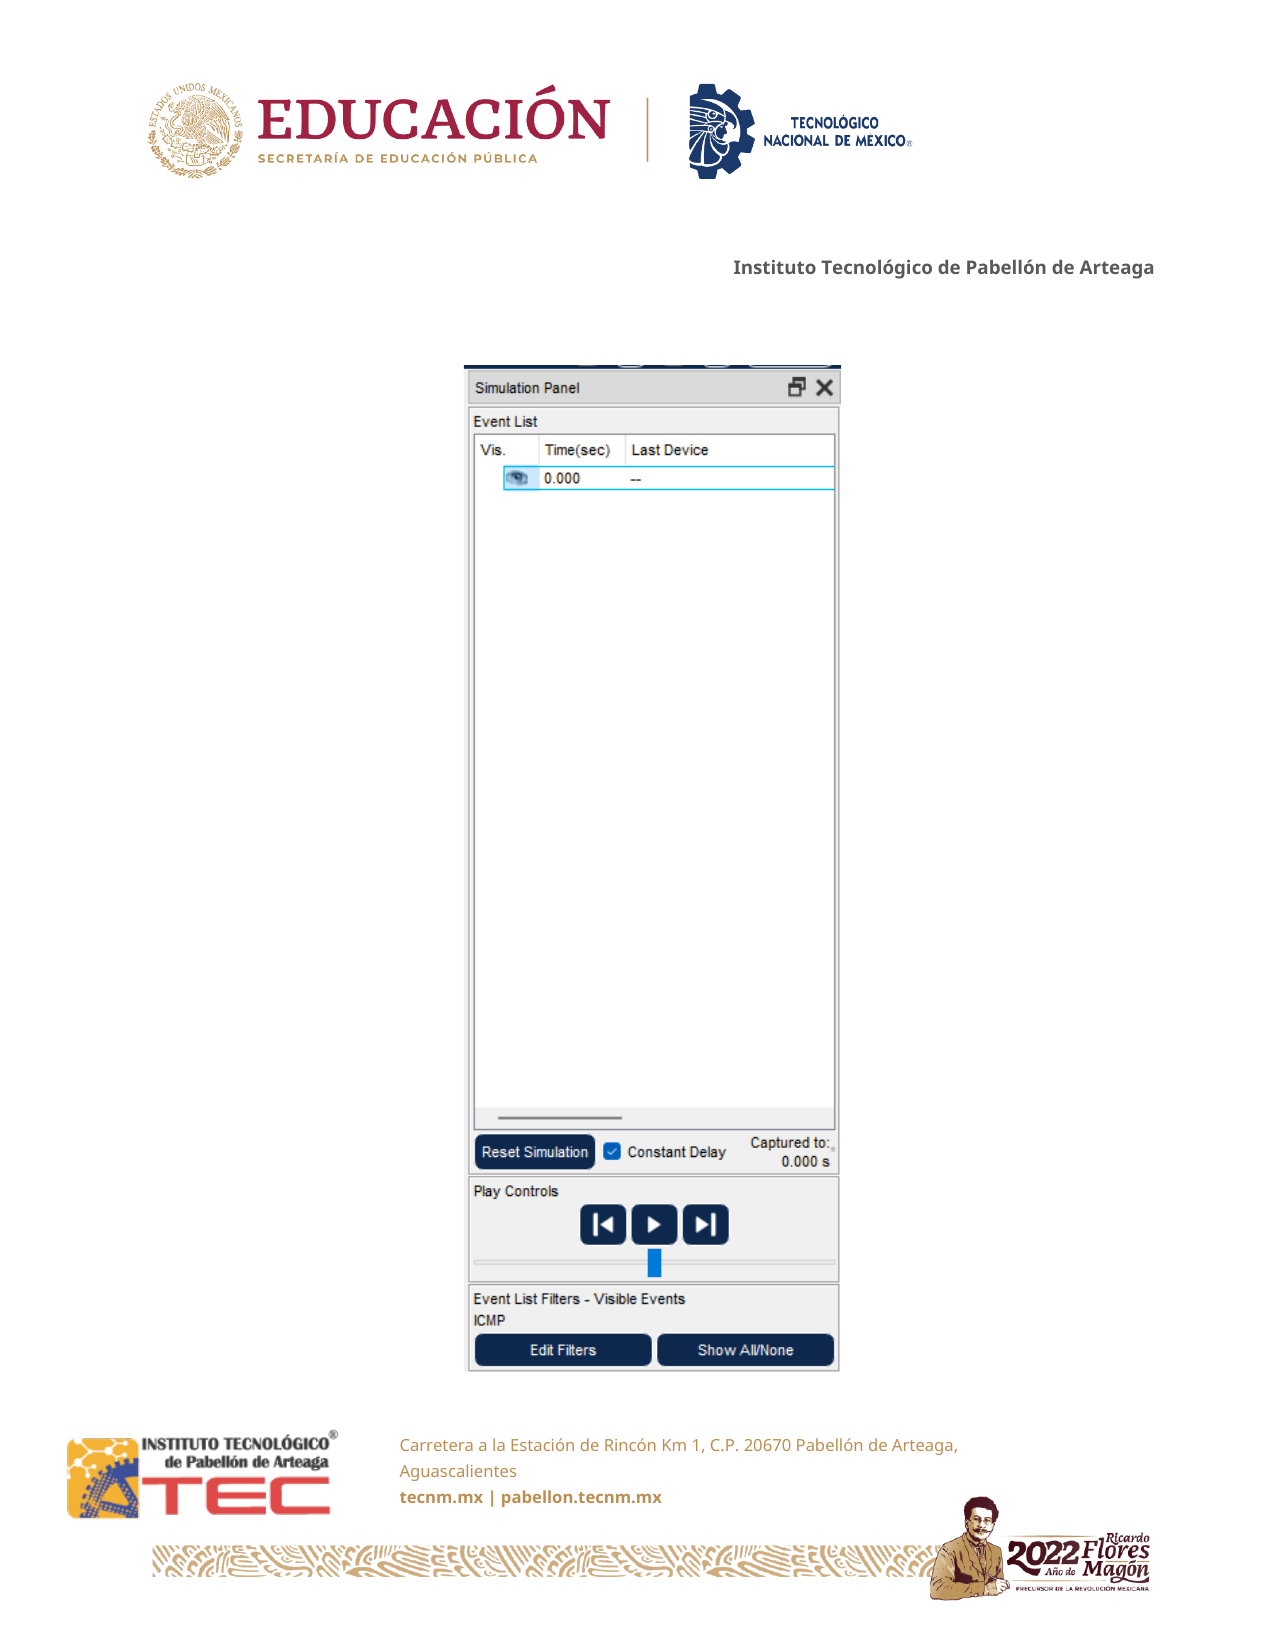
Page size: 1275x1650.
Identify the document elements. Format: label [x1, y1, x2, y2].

picture [147, 83, 913, 179]
picture [60, 1425, 1179, 1613]
picture [463, 365, 841, 1372]
